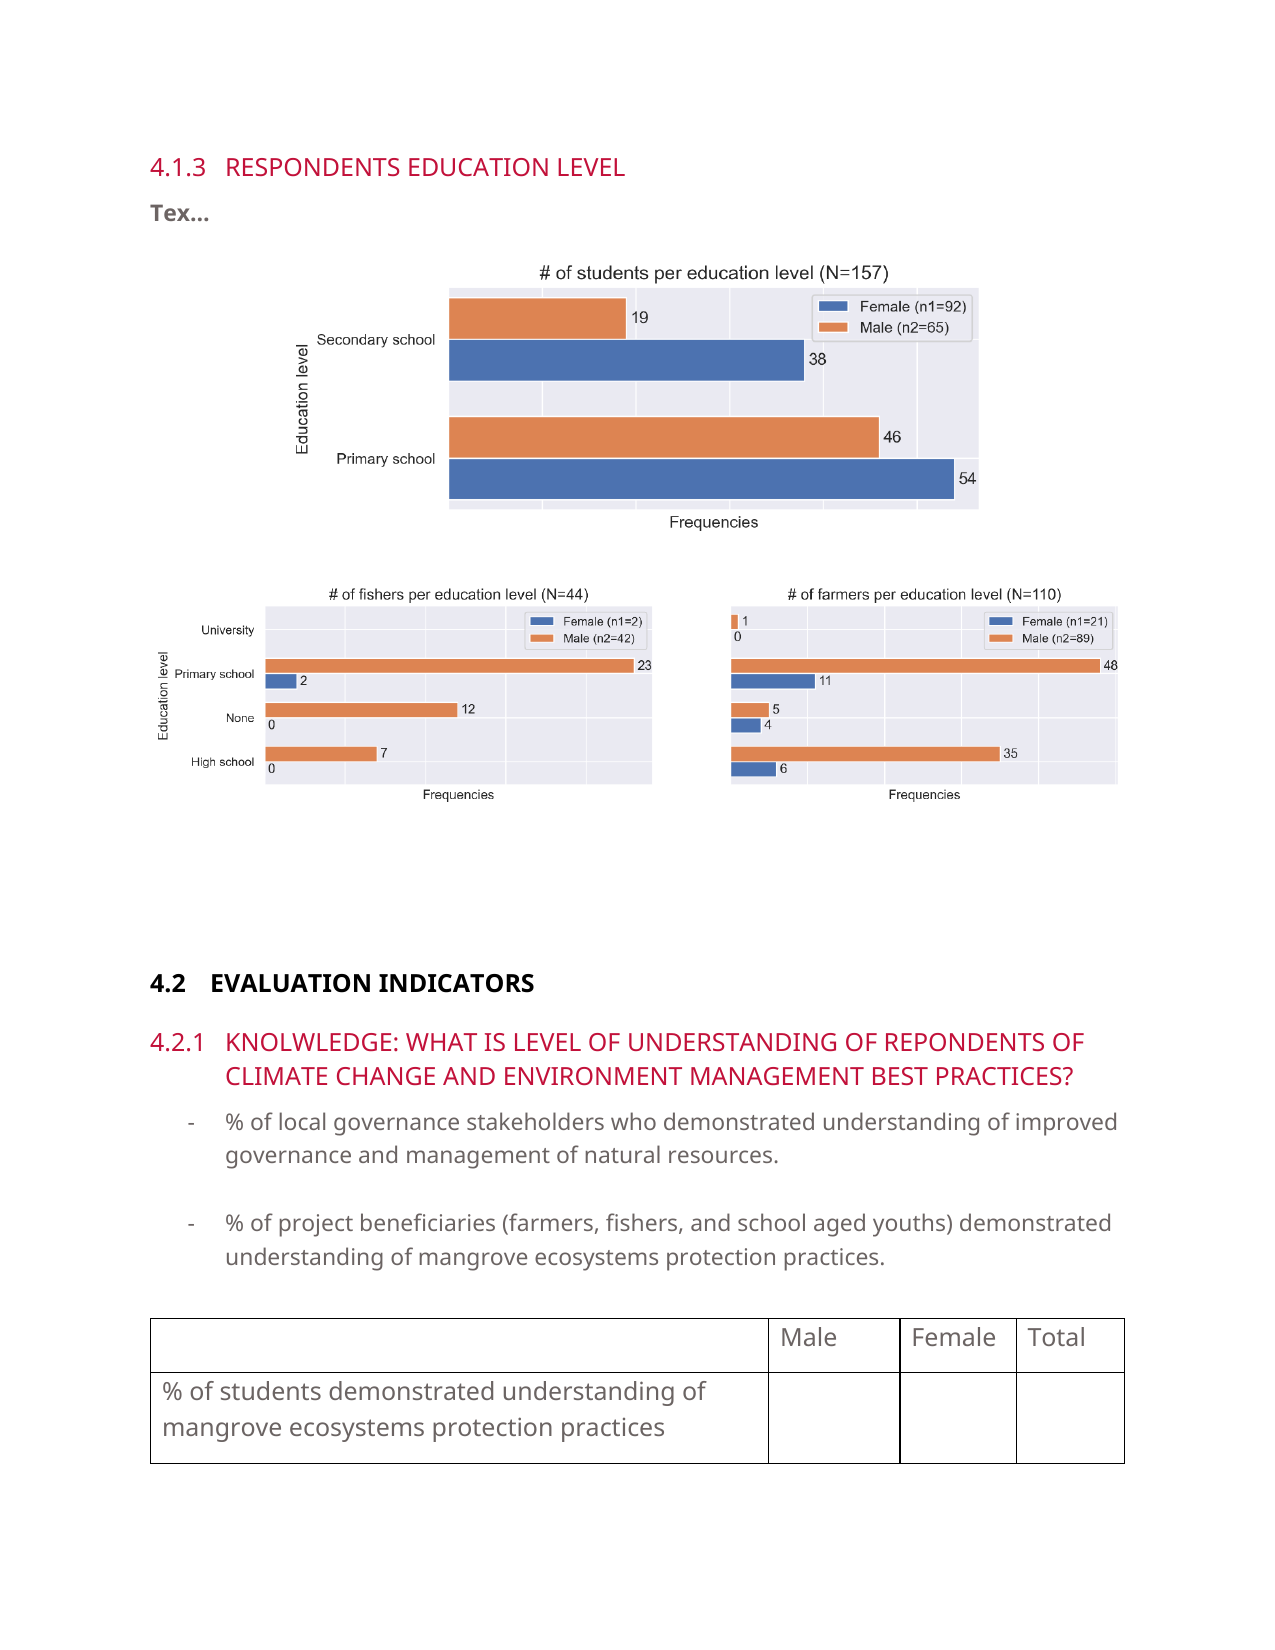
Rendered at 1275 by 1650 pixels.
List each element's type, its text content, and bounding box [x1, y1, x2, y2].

subtitle Evaluation Indicators [150, 966, 1125, 1000]
table_cell [901, 1373, 1016, 1463]
subtitle Respondents Education Level [150, 150, 1125, 184]
list % of local governance stakeholders who demonstrated understanding of improved governance and management of natural resources. [187, 1106, 1125, 1171]
picture [286, 255, 987, 537]
table_header Total [1017, 1319, 1124, 1372]
text Tex… [150, 197, 1125, 228]
subtitle Knolwledge: what is level of understanding of repondents of climate change and environment management best practices? [150, 1025, 1125, 1093]
table_cell [769, 1373, 899, 1463]
table_header Female [901, 1319, 1016, 1372]
table_cell % of students demonstrated understanding of mangrove ecosystems protection practices [151, 1373, 768, 1463]
picture [150, 580, 1122, 805]
table_cell [1017, 1373, 1124, 1463]
list % of project beneficiaries (farmers, fishers, and school aged youths) demonstrated understanding of mangrove ecosystems protection practices. [187, 1207, 1125, 1272]
table_header Male [769, 1319, 899, 1372]
table_header [151, 1319, 768, 1372]
